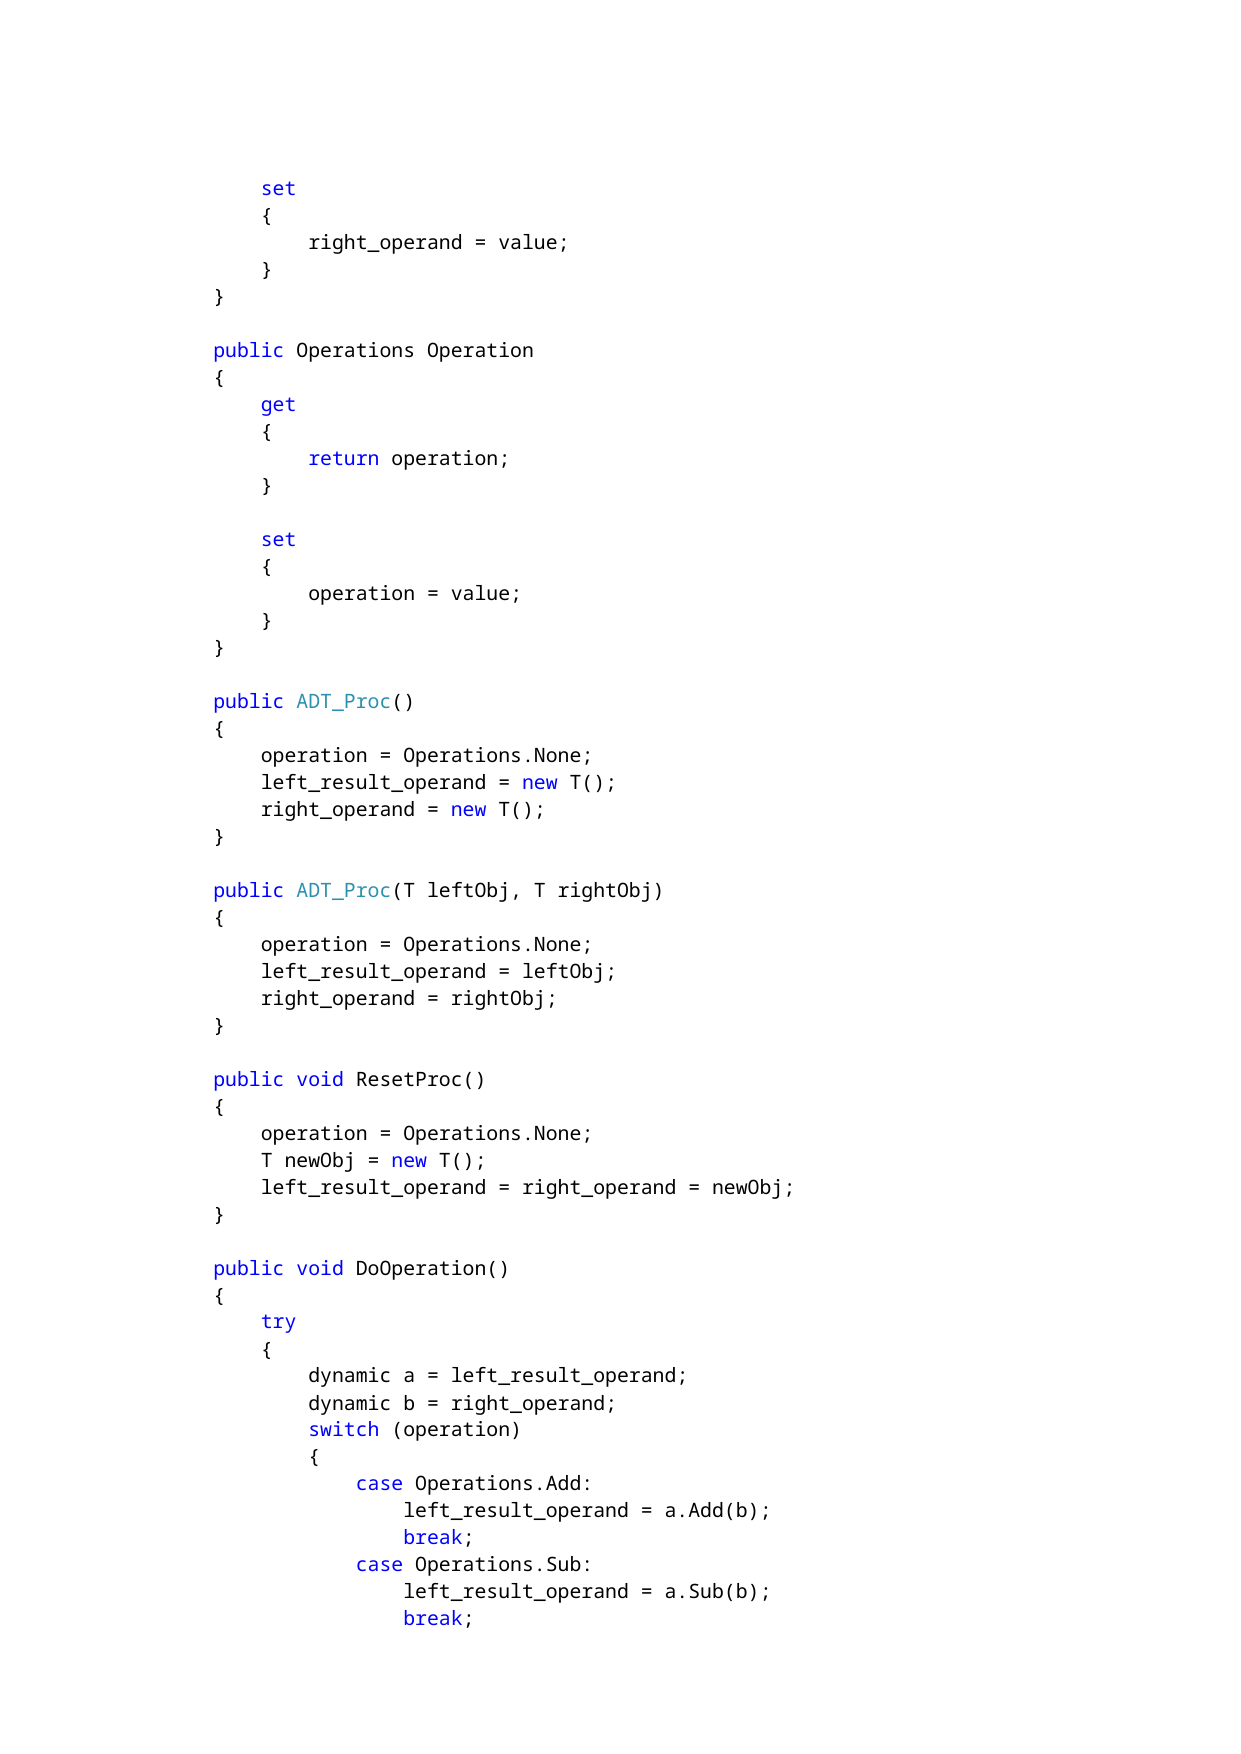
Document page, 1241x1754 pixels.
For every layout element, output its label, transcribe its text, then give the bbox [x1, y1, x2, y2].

text public ADT_Proc(T leftObj, T rightObj) [118, 876, 1152, 903]
text } [118, 1200, 1152, 1227]
text T newObj = new T(); [118, 1146, 1152, 1173]
text return operation; [118, 444, 1152, 471]
text { [118, 714, 1152, 741]
text } [118, 606, 1152, 633]
text operation = value; [118, 579, 1152, 606]
text operation = Operations.None; [118, 1119, 1152, 1146]
text case Operations.Add: [118, 1470, 1152, 1497]
text { [118, 552, 1152, 579]
text left_result_operand = leftObj; [118, 957, 1152, 984]
text } [118, 256, 1152, 283]
text } [118, 1011, 1152, 1038]
text get [118, 391, 1152, 417]
text { [118, 1092, 1152, 1119]
text { [118, 1335, 1152, 1362]
text } [118, 283, 1152, 309]
text } [118, 633, 1152, 660]
text break; [118, 1604, 1152, 1632]
text set [118, 525, 1152, 552]
text left_result_operand = a.Add(b); [118, 1497, 1152, 1524]
text dynamic a = left_result_operand; [118, 1362, 1152, 1389]
text { [118, 417, 1152, 444]
text right_operand = new T(); [118, 795, 1152, 822]
text set [118, 175, 1152, 202]
text try [118, 1308, 1152, 1335]
text { [118, 1281, 1152, 1308]
text { [118, 1443, 1152, 1470]
text } [118, 822, 1152, 849]
text } [118, 471, 1152, 498]
text operation = Operations.None; [118, 930, 1152, 957]
text left_result_operand = right_operand = newObj; [118, 1173, 1152, 1200]
text dynamic b = right_operand; [118, 1389, 1152, 1416]
text right_operand = value; [118, 229, 1152, 256]
text case Operations.Sub: [118, 1551, 1152, 1578]
text switch (operation) [118, 1416, 1152, 1443]
text public ADT_Proc() [118, 687, 1152, 714]
text break; [118, 1524, 1152, 1551]
text right_operand = rightObj; [118, 984, 1152, 1011]
text { [118, 202, 1152, 229]
text { [118, 903, 1152, 930]
text operation = Operations.None; [118, 741, 1152, 768]
text { [118, 363, 1152, 391]
text public void ResetProc() [118, 1065, 1152, 1092]
text public Operations Operation [118, 337, 1152, 363]
text left_result_operand = new T(); [118, 768, 1152, 795]
text public void DoOperation() [118, 1254, 1152, 1281]
text left_result_operand = a.Sub(b); [118, 1578, 1152, 1604]
